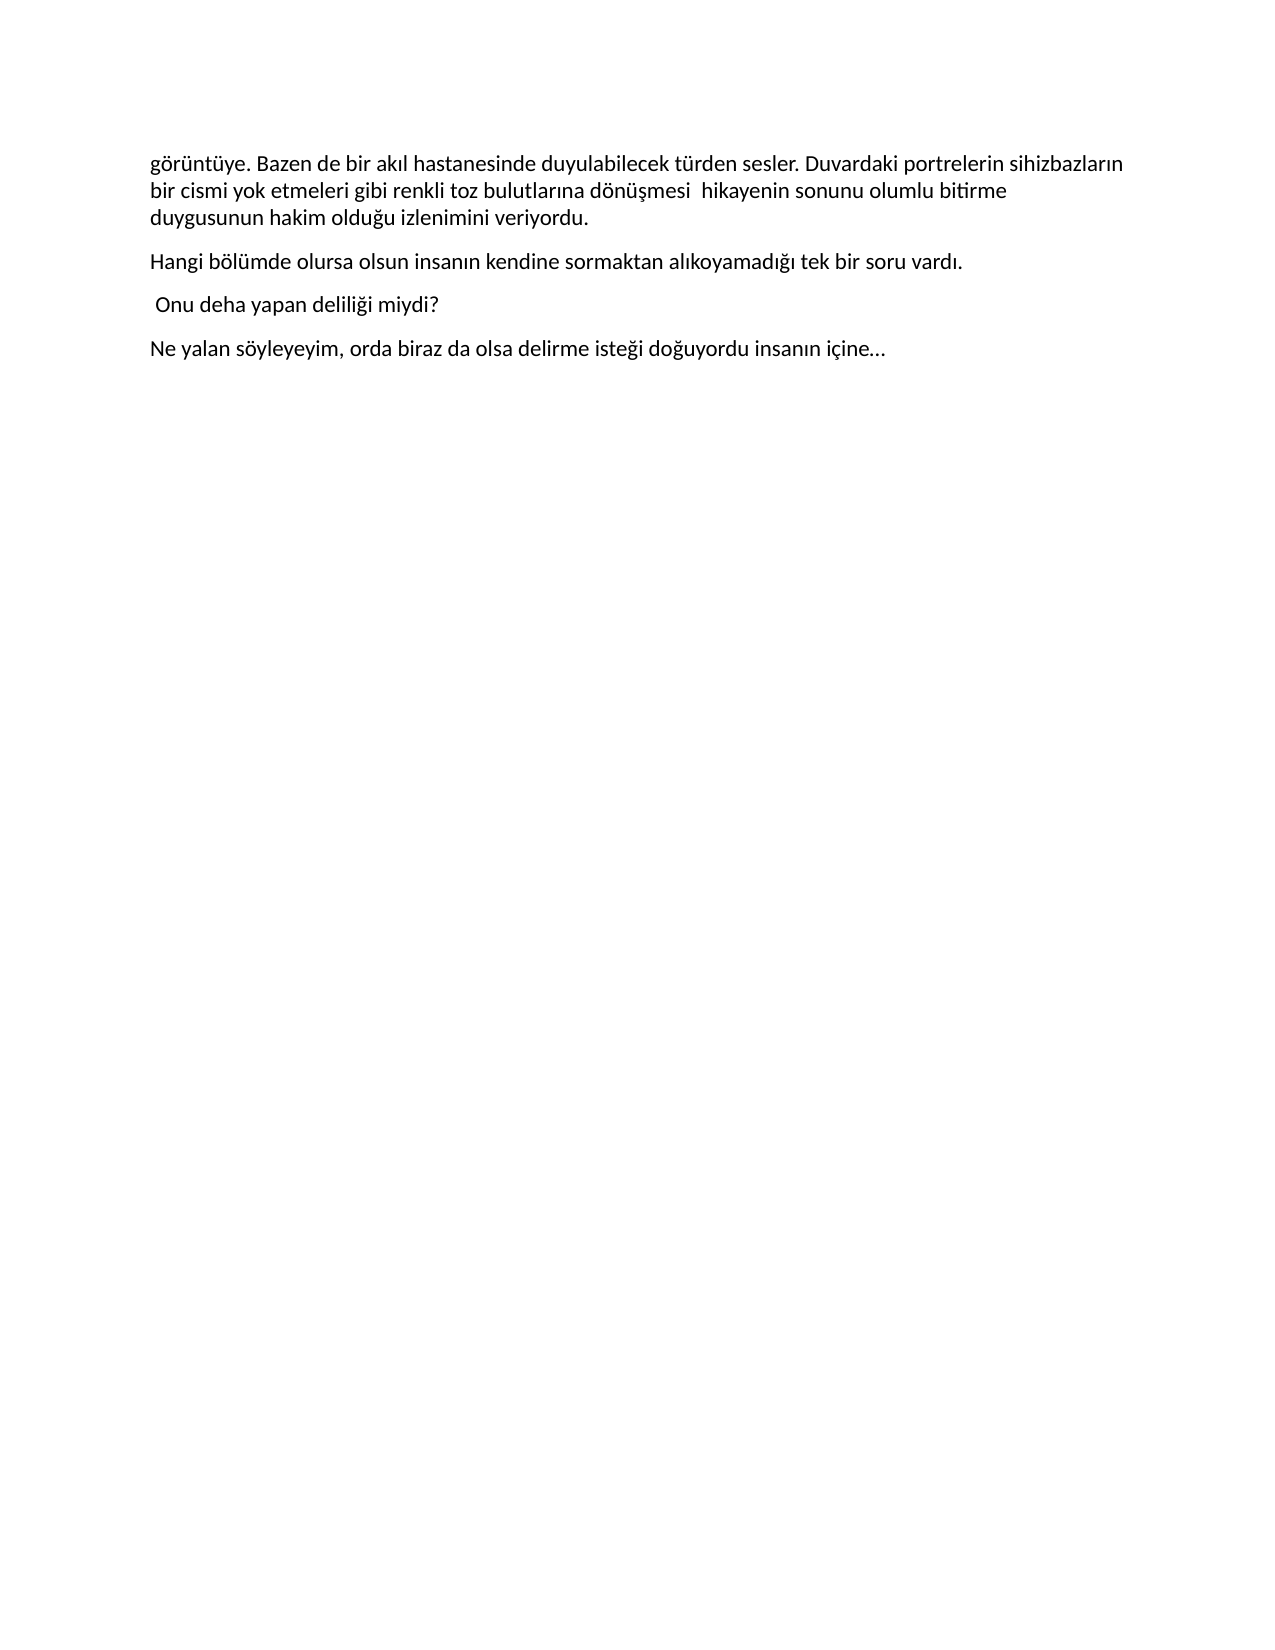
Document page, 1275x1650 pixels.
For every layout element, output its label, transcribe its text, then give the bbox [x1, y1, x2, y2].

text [150, 150, 1125, 231]
text Onu deha yapan deliliği miydi? [150, 291, 1125, 318]
text Hangi bölümde olursa olsun insanın kendine sormaktan alıkoyamadığı tek bir soru vardı. [150, 248, 1125, 274]
text Ne yalan söyleyeyim, orda biraz da olsa delirme isteği doğuyordu insanın içine… [150, 335, 1125, 362]
